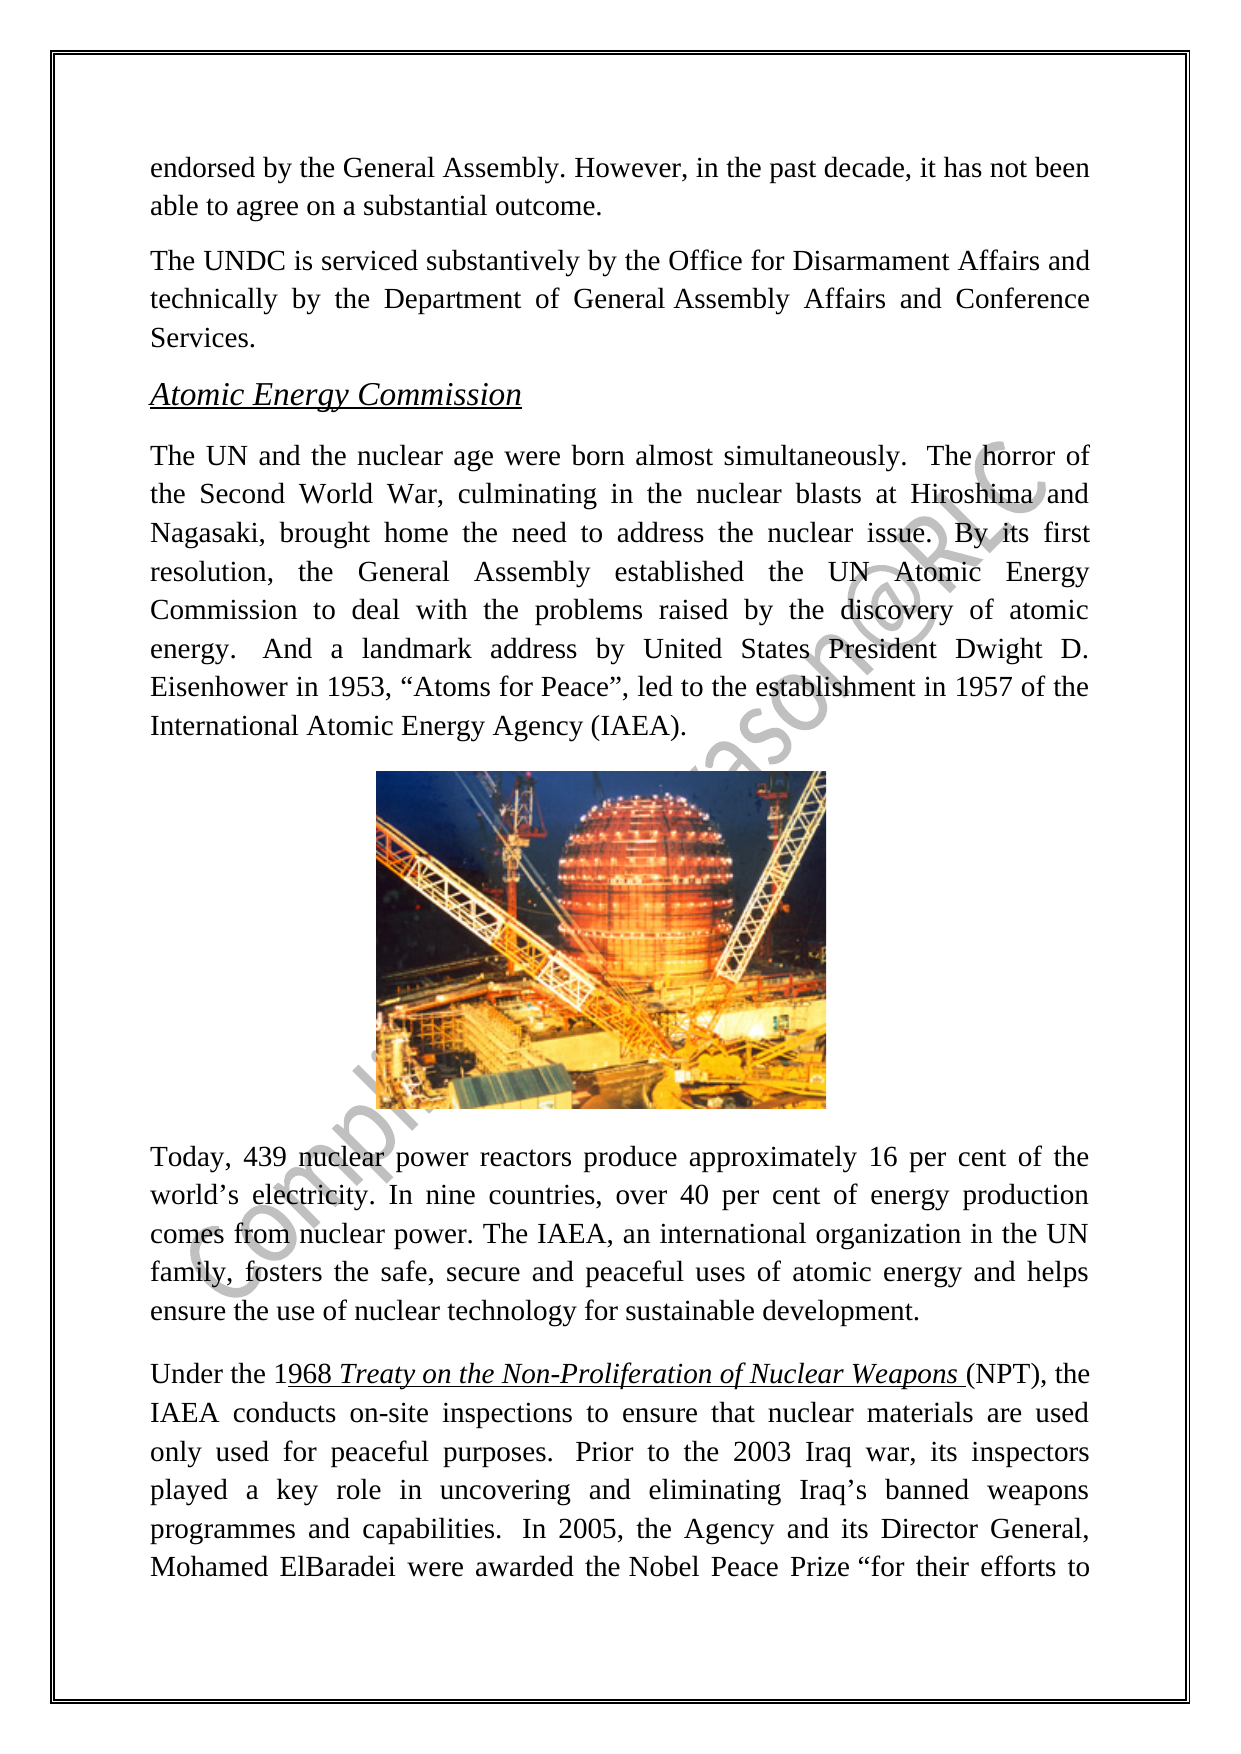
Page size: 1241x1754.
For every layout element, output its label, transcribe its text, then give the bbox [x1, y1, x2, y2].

text The UN and the nuclear age were born almost simultaneously. The horror of the Second World War, culminating in the nuclear blasts at Hiroshima and Nagasaki, brought home the need to address the nuclear issue. By its first resolution, the General Assembly established the UN Atomic Energy Commission to deal with the problems raised by the discovery of atomic energy. And a landmark address by United States President Dwight D. Eisenhower in 1953, “Atoms for Peace”, led to the establishment in 1957 of the International Atomic Energy Agency (IAEA). [150, 438, 1090, 741]
text Today, 439 nuclear power reactors produce approximately 16 per cent of the world’s electricity. In nine countries, over 40 per cent of energy production comes from nuclear power. The IAEA, an international organization in the UN family, fosters the safe, secure and peaceful uses of atomic energy and helps ensure the use of nuclear technology for sustainable development. [150, 1139, 1090, 1327]
text The UNDC is serviced substantively by the Office for Disarmament Affairs and technically by the Department of General Assembly Affairs and Conference Services. [150, 243, 1090, 353]
subtitle Atomic Energy Commission [150, 374, 1090, 412]
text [150, 150, 1090, 222]
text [150, 1357, 1090, 1583]
picture [376, 771, 827, 1109]
